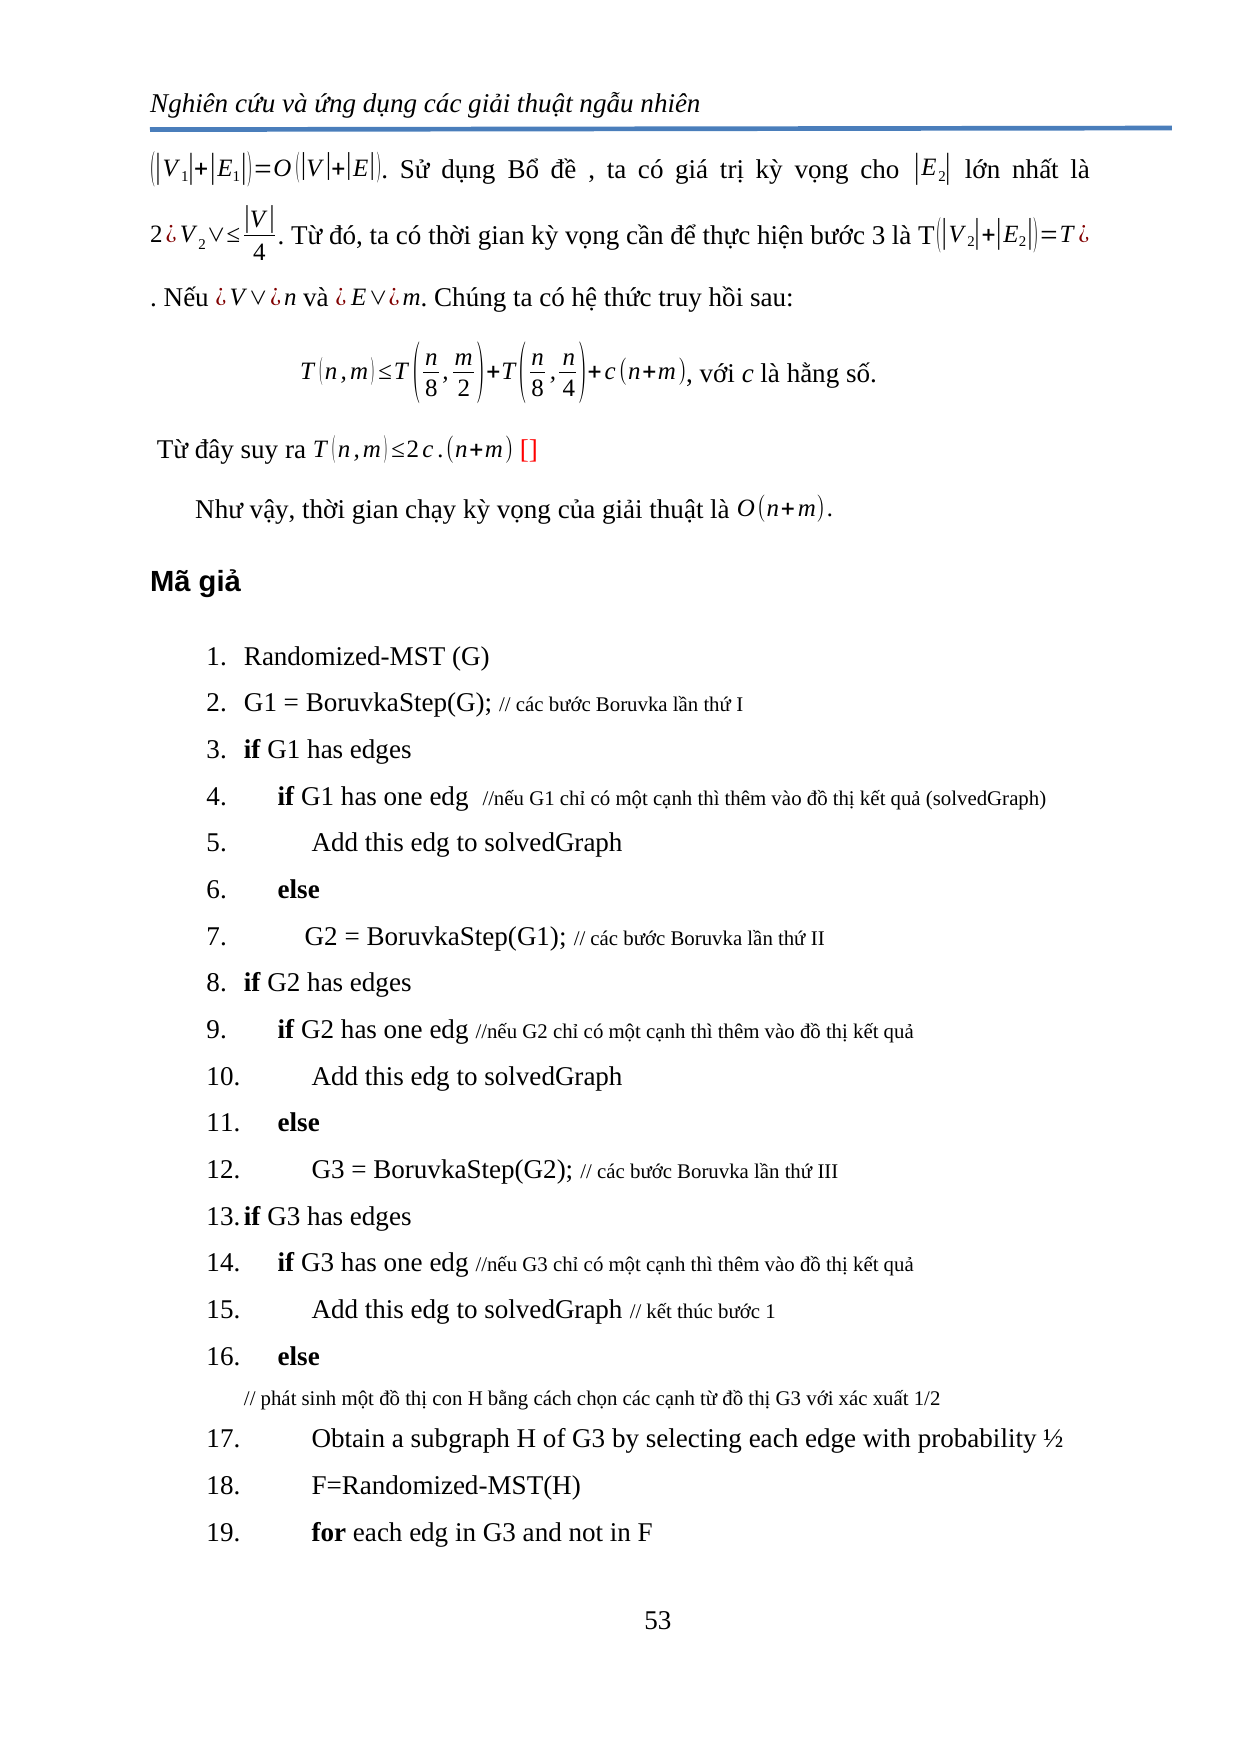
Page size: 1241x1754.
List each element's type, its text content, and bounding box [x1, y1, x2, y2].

list // phát sinh một đồ thị con H bằng cách chọn các cạnh từ đồ thị G3 với xác xuất 1/2 [244, 1386, 1090, 1410]
list if G2 has one edg //nếu G2 chỉ có một cạnh thì thêm vào đồ thị kết quả [206, 1013, 1090, 1044]
list Add this edg to solvedGraph [206, 1060, 1090, 1091]
list if G1 has edges [206, 733, 1090, 764]
text Mã giả [150, 564, 1090, 598]
list Obtain a subgraph H of G3 by selecting each edge with probability ½ [206, 1422, 1090, 1453]
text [150, 150, 1090, 312]
text Từ đây suy ra [] [150, 433, 1090, 465]
list else [206, 873, 1090, 904]
list Add this edg to solvedGraph // kết thúc bước 1 [206, 1293, 1090, 1324]
list G2 = BoruvkaStep(G1); // các bước Boruvka lần thứ II [206, 920, 1090, 951]
list for each edg in G3 and not in F [206, 1516, 1090, 1547]
list G1 = BoruvkaStep(G); // các bước Boruvka lần thứ I [206, 686, 1090, 717]
list if G3 has one edg //nếu G3 chỉ có một cạnh thì thêm vào đồ thị kết quả [206, 1246, 1090, 1277]
list if G2 has edges [206, 966, 1090, 997]
list else [206, 1340, 1090, 1371]
list F=Randomized-MST(H) [206, 1469, 1090, 1500]
list Add this edg to solvedGraph [206, 826, 1090, 857]
text Như vậy, thời gian chạy kỳ vọng của giải thuật là [150, 493, 1090, 524]
text , với c là hằng số. [225, 341, 1090, 406]
list else [206, 1106, 1090, 1137]
list G3 = BoruvkaStep(G2); // các bước Boruvka lần thứ III [206, 1153, 1090, 1184]
list if G1 has one edg //nếu G1 chỉ có một cạnh thì thêm vào đồ thị kết quả (solvedGraph) [206, 780, 1090, 811]
list Randomized-MST (G) [206, 640, 1090, 671]
list if G3 has edges [206, 1200, 1090, 1231]
